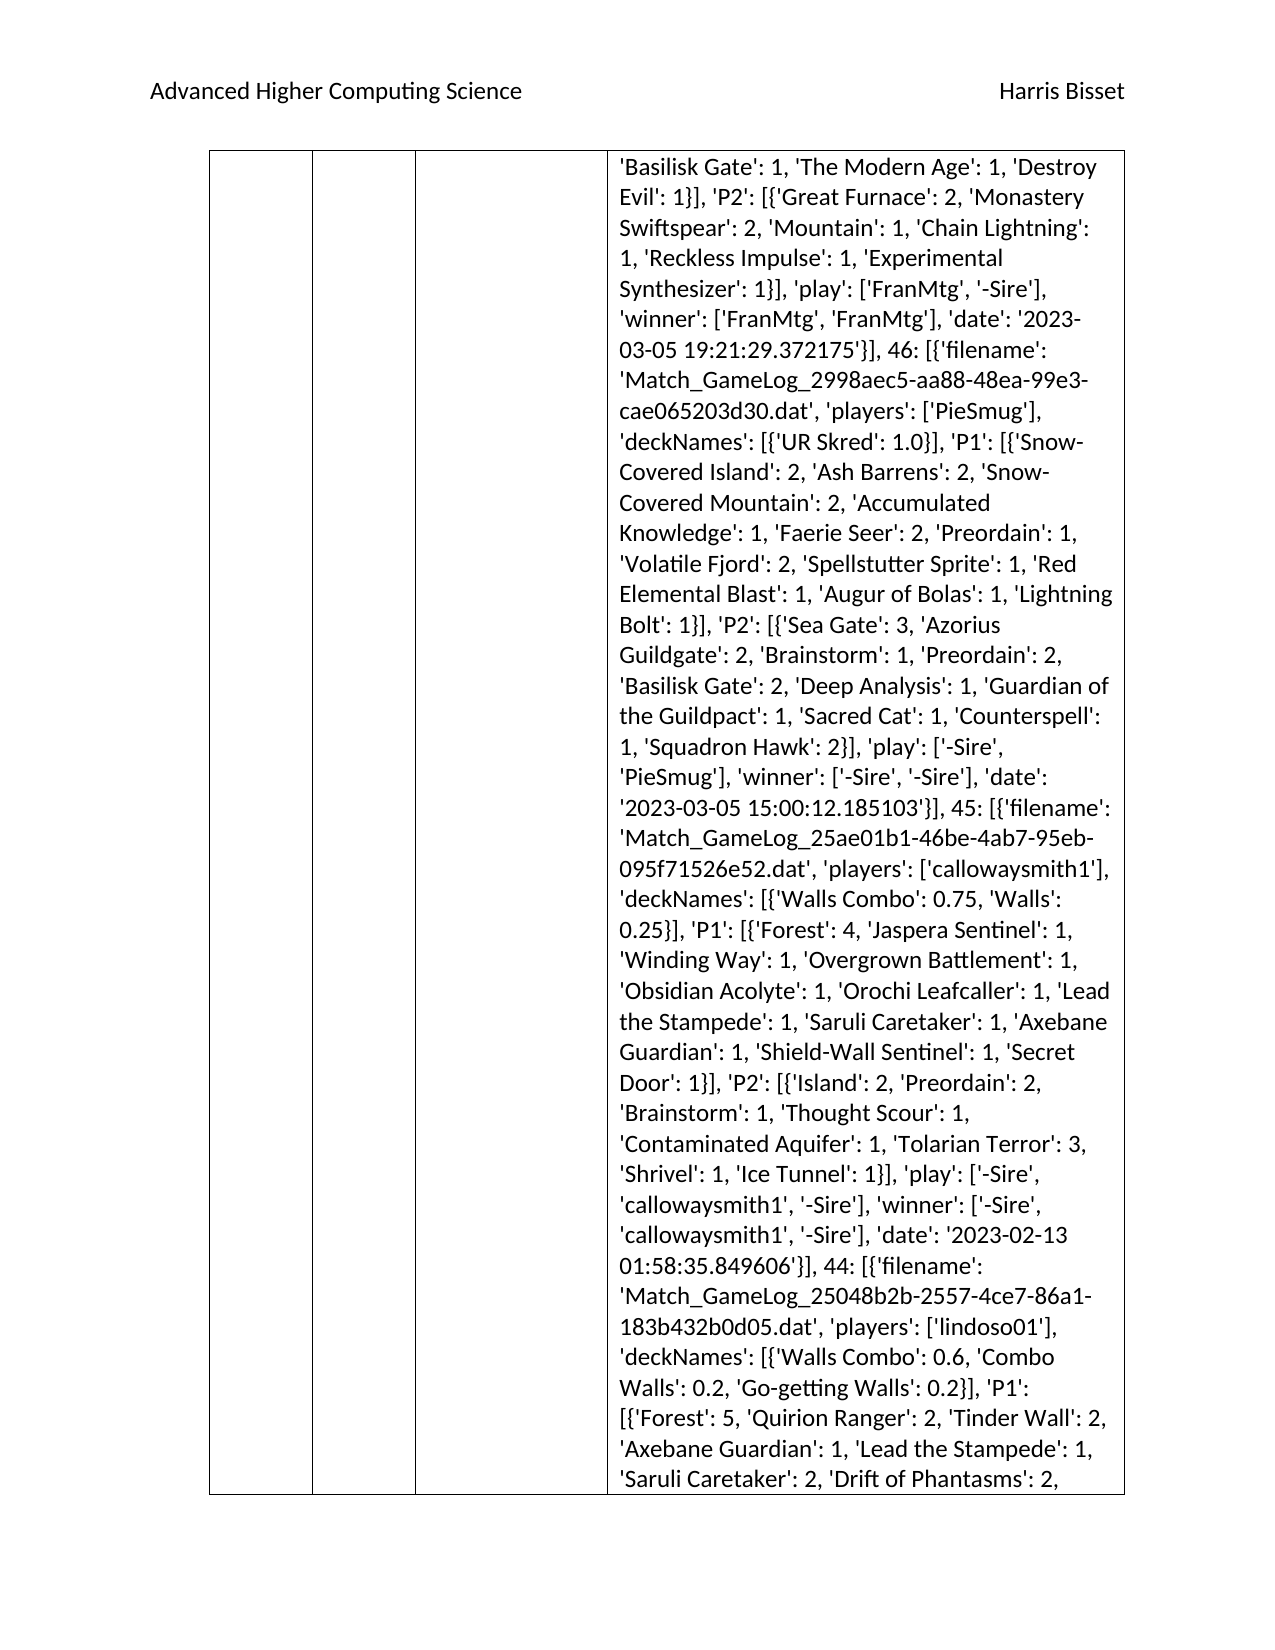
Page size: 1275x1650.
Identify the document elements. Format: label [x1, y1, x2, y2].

table_cell [210, 151, 312, 1494]
table_cell [416, 151, 607, 1494]
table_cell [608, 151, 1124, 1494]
table_cell [313, 151, 415, 1494]
